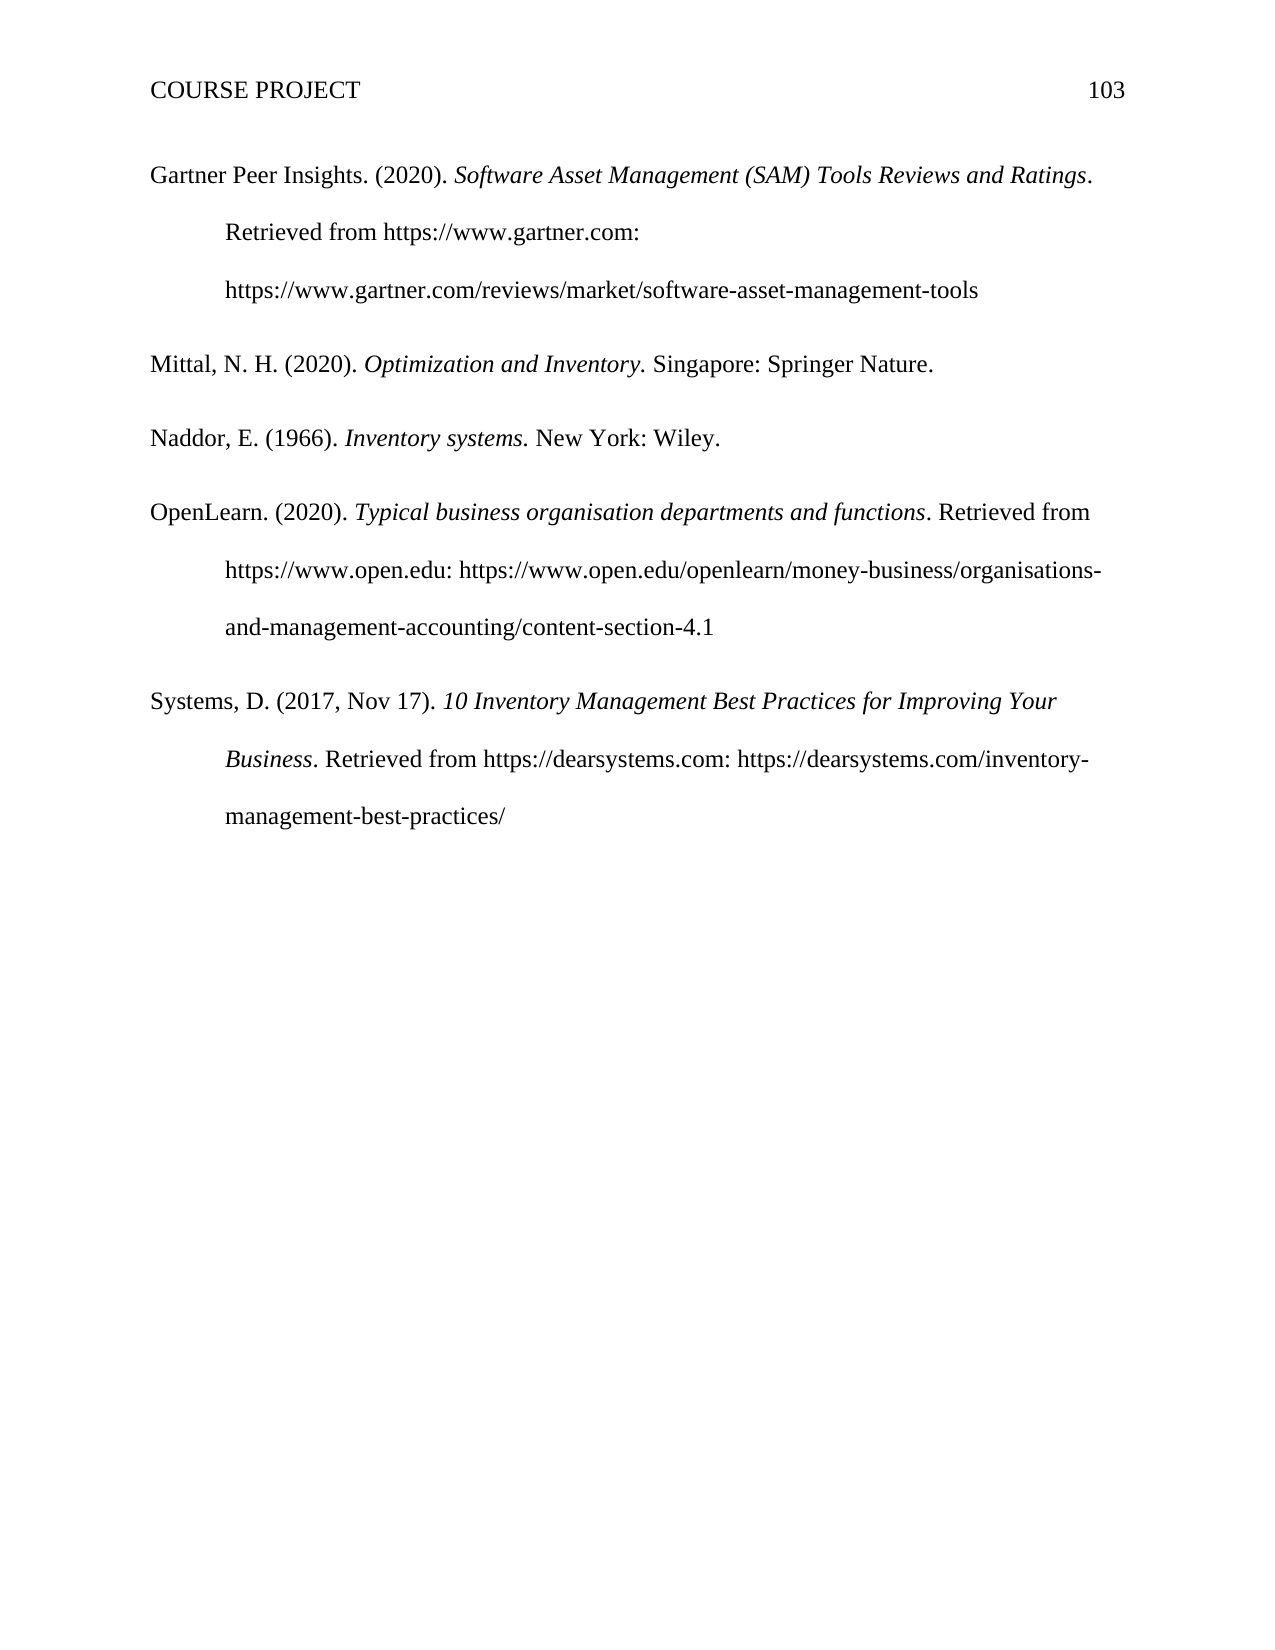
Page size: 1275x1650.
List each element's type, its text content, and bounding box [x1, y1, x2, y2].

text Mittal, N. H. (2020). Optimization and Inventory. Singapore: Springer Nature. [150, 349, 1125, 378]
text Gartner Peer Insights. (2020). Software Asset Management (SAM) Tools Reviews and Ratings. Retrieved from https://www.gartner.com: https://www.gartner.com/reviews/market/software-asset-management-tools [150, 160, 1125, 303]
text Systems, D. (2017, Nov 17). 10 Inventory Management Best Practices for Improving Your Business. Retrieved from https://dearsystems.com: https://dearsystems.com/inventory-management-best-practices/ [150, 686, 1125, 830]
text OpenLearn. (2020). Typical business organisation departments and functions. Retrieved from https://www.open.edu: https://www.open.edu/openlearn/money-business/organisations-and-management-accounting/content-section-4.1 [150, 497, 1125, 641]
text Naddor, E. (1966). Inventory systems. New York: Wiley. [150, 423, 1125, 452]
